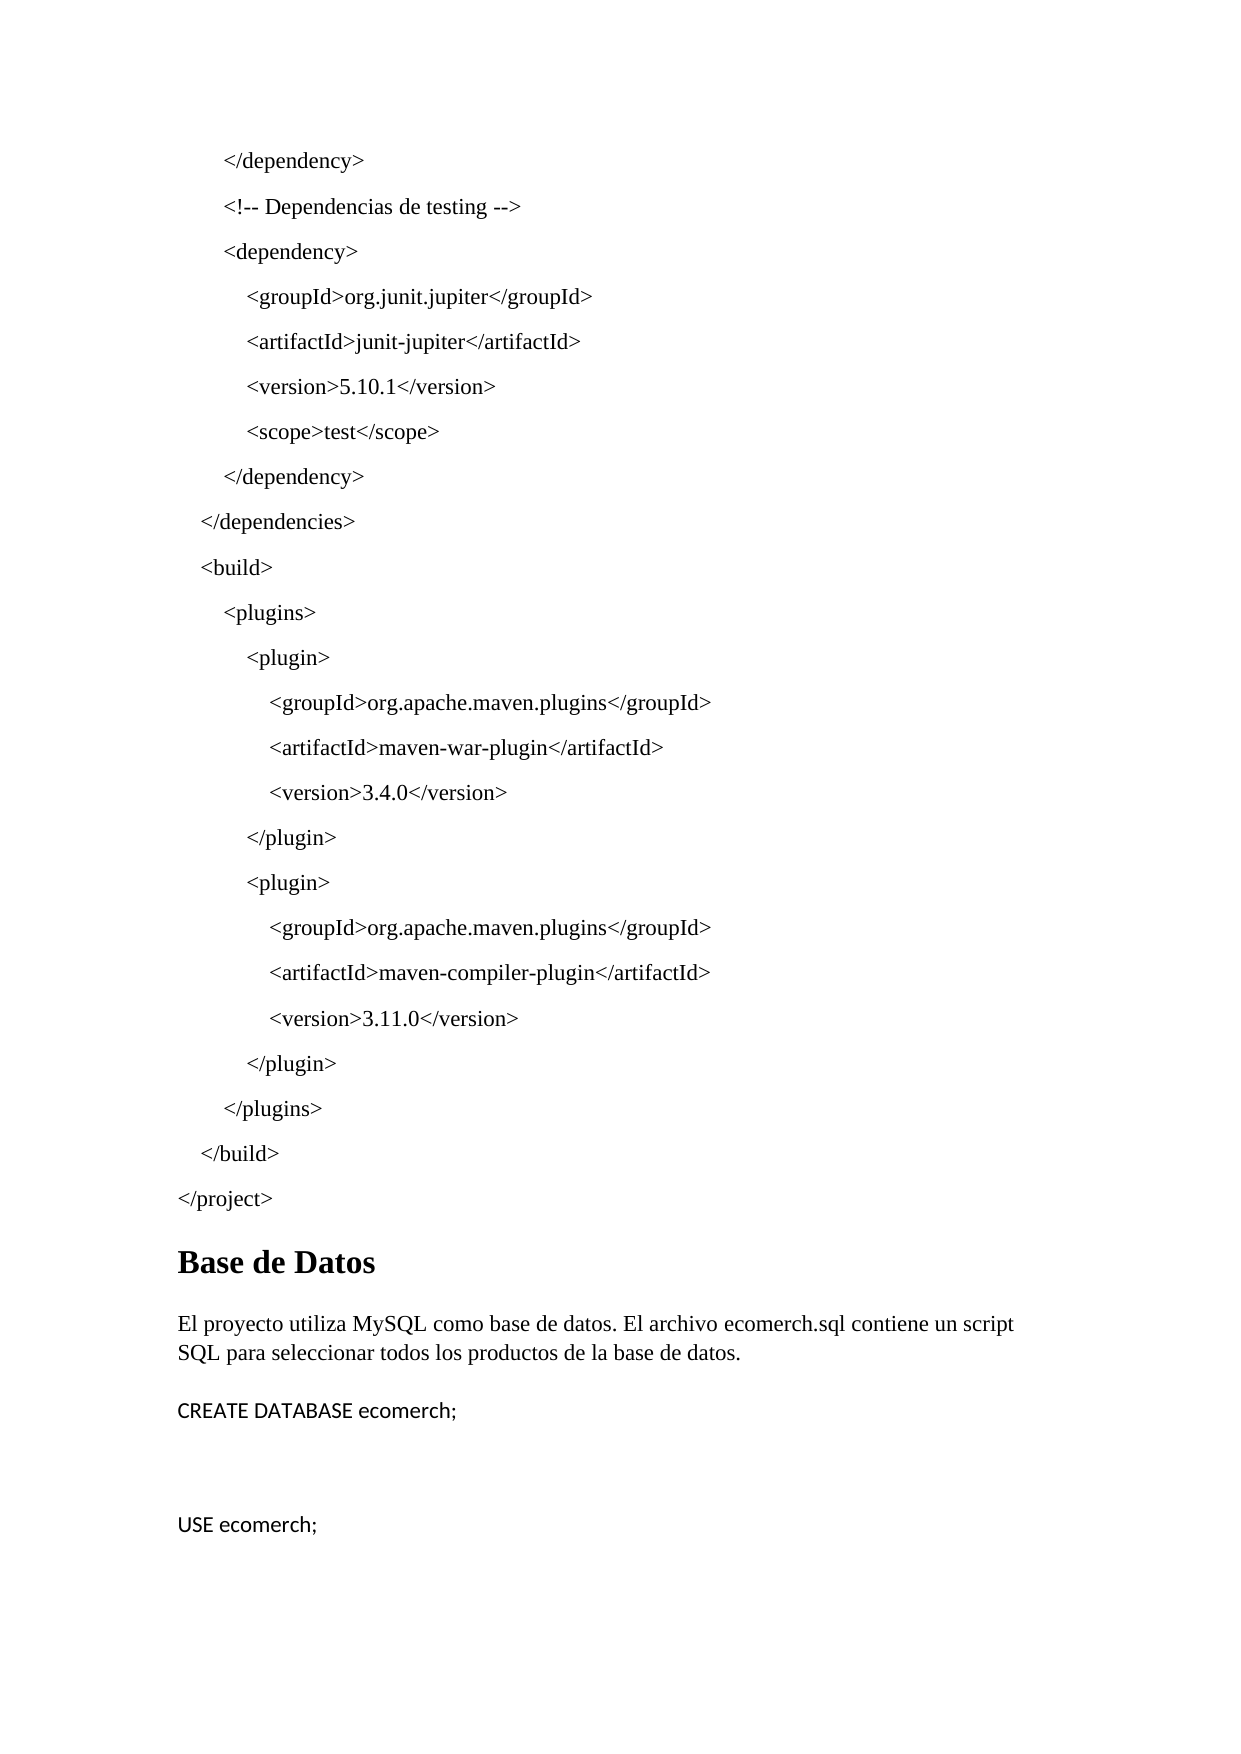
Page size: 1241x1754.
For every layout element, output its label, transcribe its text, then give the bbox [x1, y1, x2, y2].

text </dependency> [177, 463, 1063, 490]
text <version>5.10.1</version> [177, 373, 1063, 399]
text </dependencies> [177, 508, 1063, 535]
text <groupId>org.apache.maven.plugins</groupId> [177, 914, 1063, 941]
subtitle USE ecomerch; [177, 1511, 1063, 1538]
text <version>3.11.0</version> [177, 1004, 1063, 1031]
text </plugins> [177, 1095, 1063, 1121]
text </plugin> [177, 1050, 1063, 1076]
text <build> [177, 553, 1063, 580]
text <scope>test</scope> [177, 418, 1063, 444]
subtitle Base de Datos [177, 1243, 1063, 1281]
text <plugin> [177, 869, 1063, 896]
text <artifactId>maven-war-plugin</artifactId> [177, 734, 1063, 760]
text El proyecto utiliza MySQL como base de datos. El archivo ecomerch.sql contiene un script SQL para seleccionar todos los productos de la base de datos. [177, 1310, 1063, 1365]
text <groupId>org.junit.jupiter</groupId> [177, 283, 1063, 309]
text <dependency> [177, 238, 1063, 264]
text <artifactId>maven-compiler-plugin</artifactId> [177, 959, 1063, 986]
text </project> [177, 1185, 1063, 1211]
text <artifactId>junit-jupiter</artifactId> [177, 328, 1063, 354]
text <!-- Dependencias de testing --> [177, 193, 1063, 219]
text <plugin> [177, 644, 1063, 670]
text <plugins> [177, 599, 1063, 625]
text <version>3.4.0</version> [177, 779, 1063, 805]
subtitle CREATE DATABASE ecomerch; [177, 1396, 1063, 1424]
text <groupId>org.apache.maven.plugins</groupId> [177, 689, 1063, 715]
text </plugin> [177, 824, 1063, 851]
text </dependency> [177, 148, 1063, 174]
text </build> [177, 1140, 1063, 1166]
